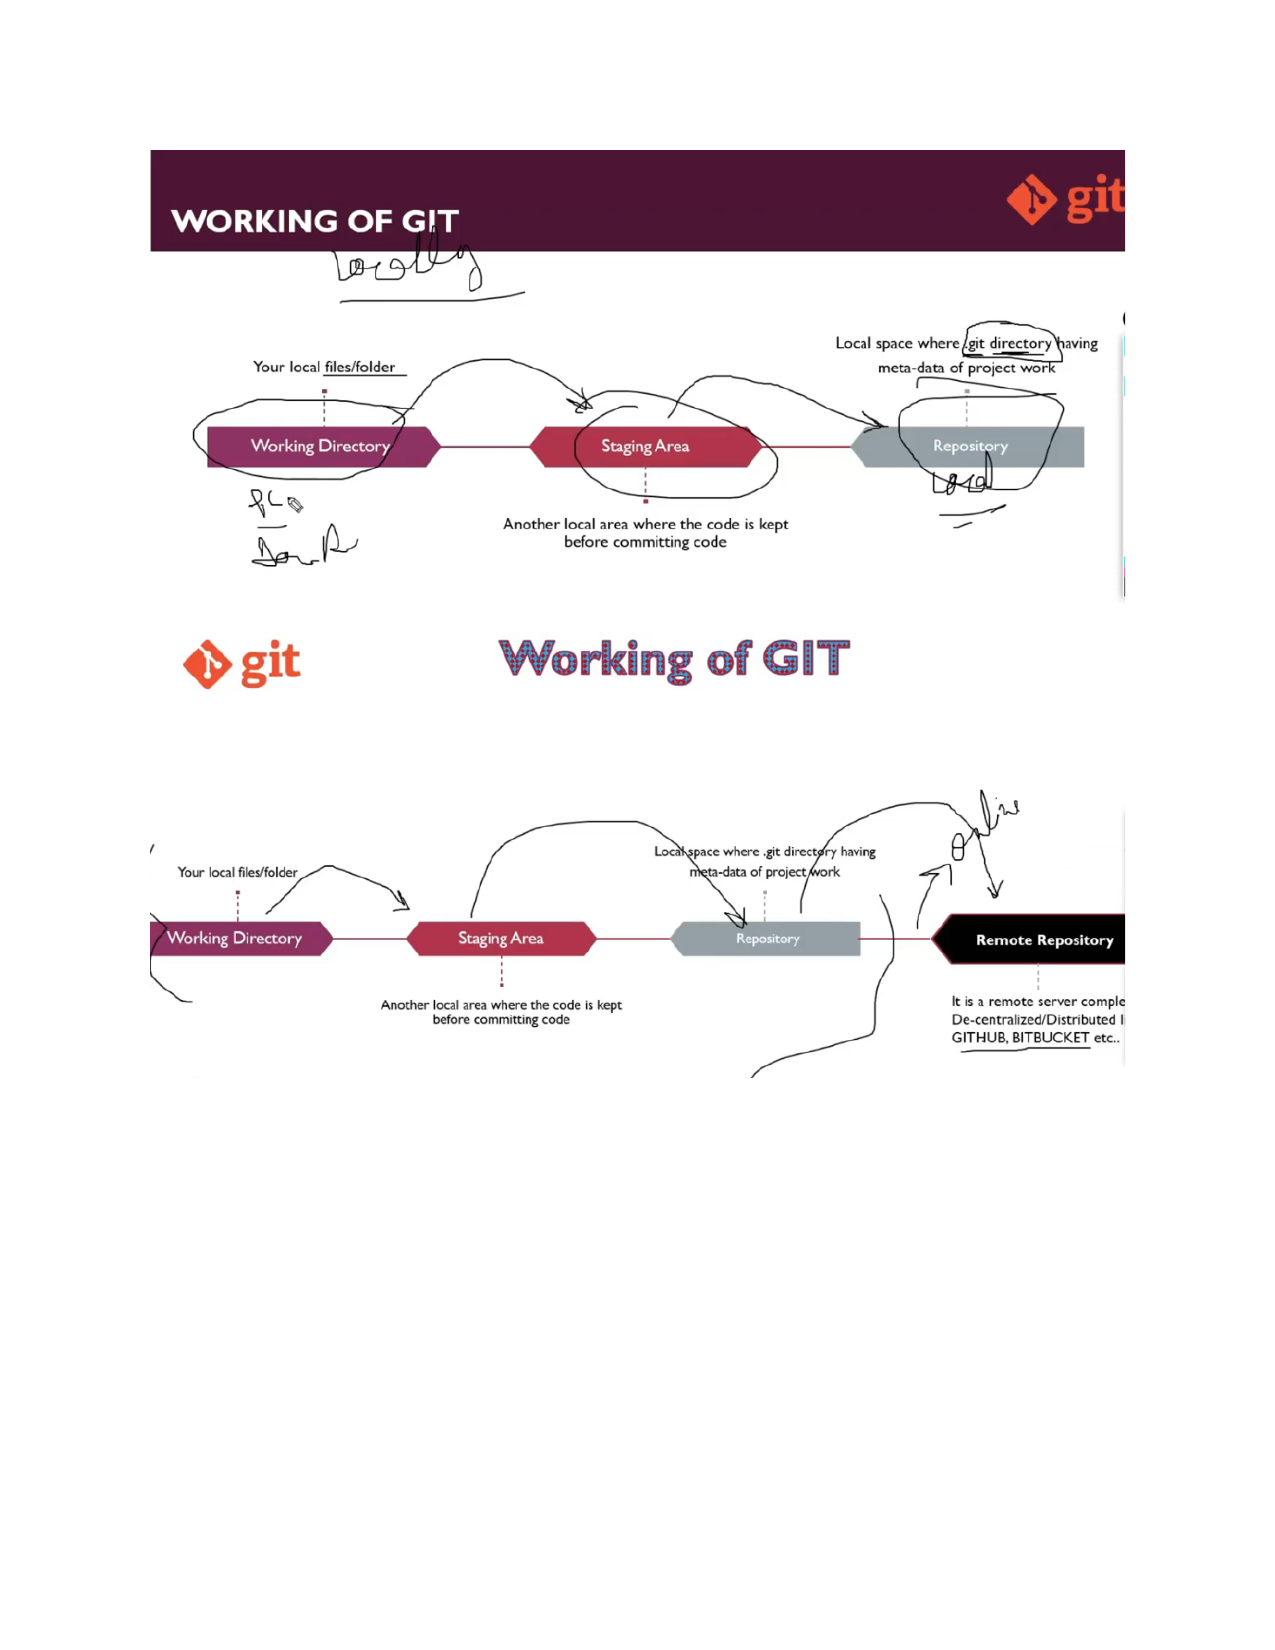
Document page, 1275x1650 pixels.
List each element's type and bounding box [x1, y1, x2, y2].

picture [150, 150, 1125, 609]
picture [150, 627, 1125, 1078]
